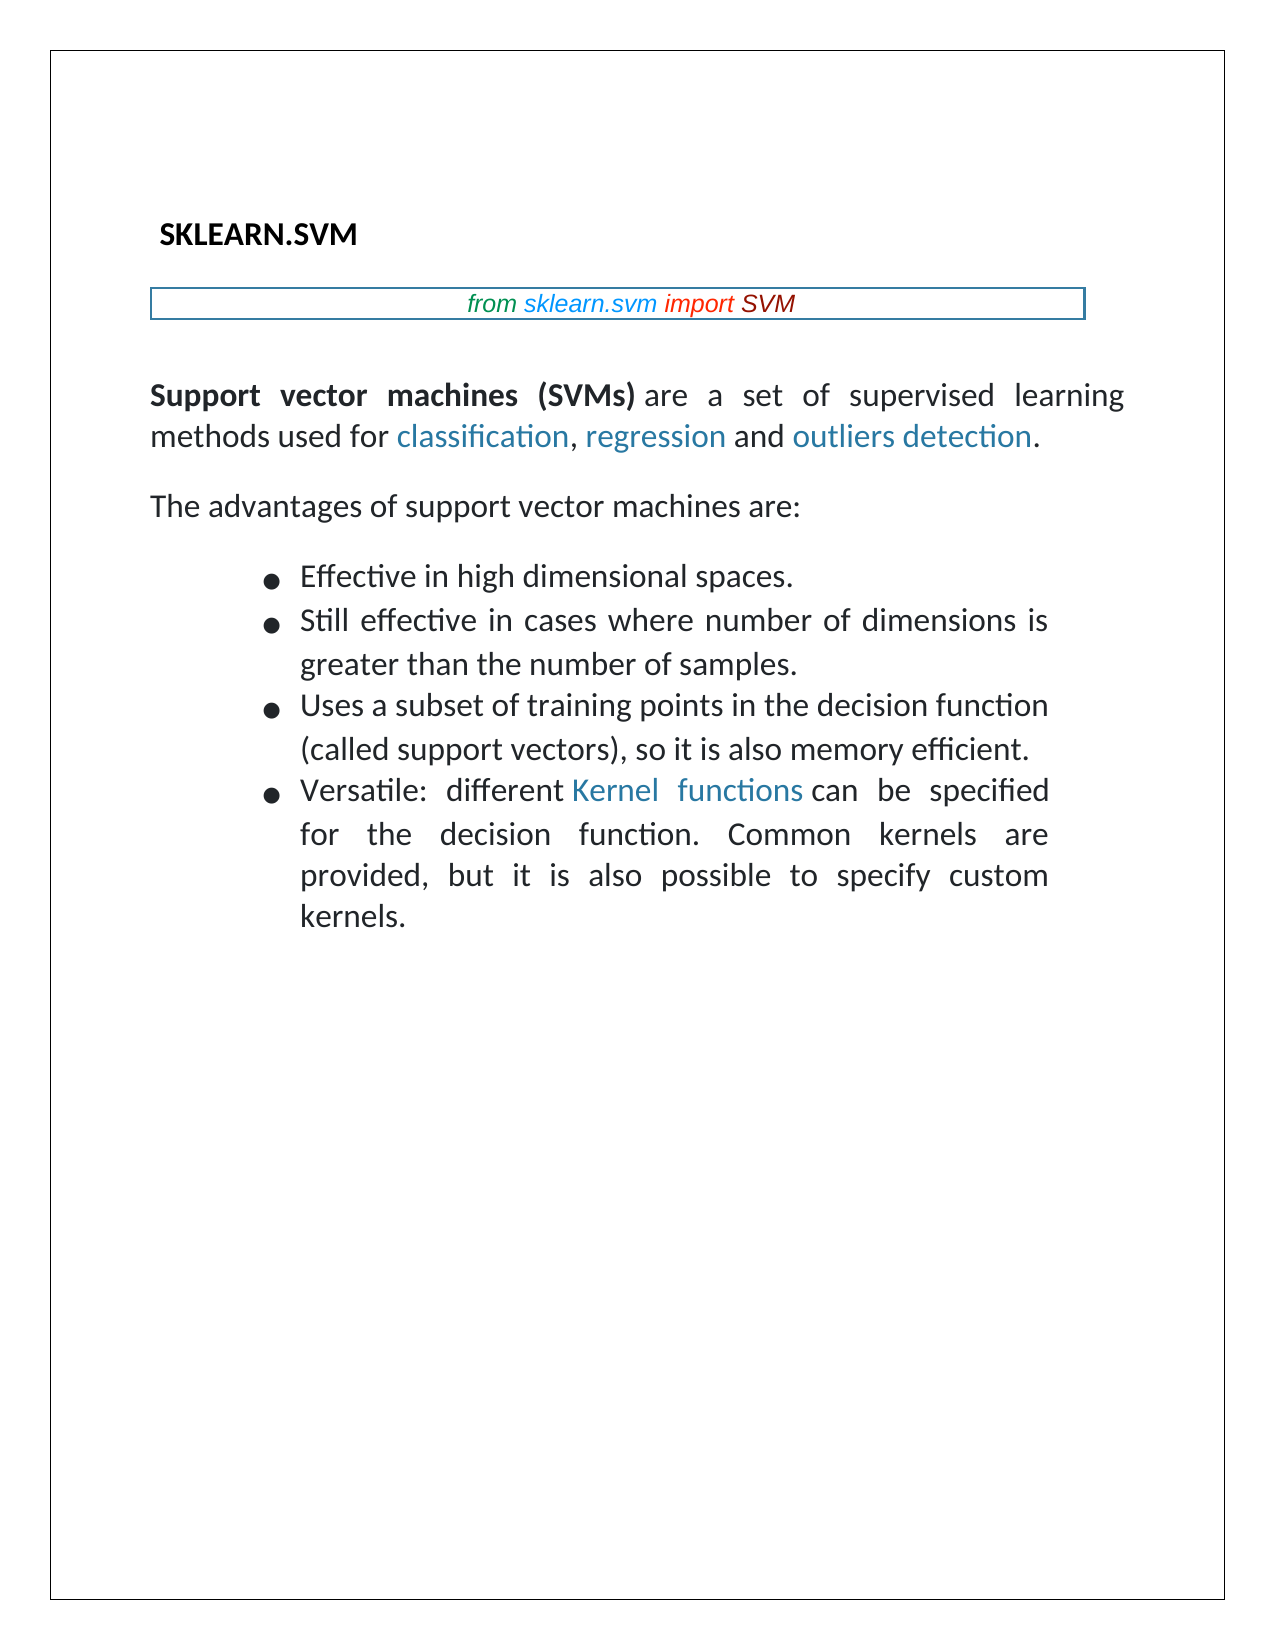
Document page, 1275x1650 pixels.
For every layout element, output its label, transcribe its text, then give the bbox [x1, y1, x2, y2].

list Still effective in cases where number of dimensions is greater than the number of samples. [262, 599, 1050, 684]
subtitle SKLEARN.SVM [150, 213, 1125, 254]
list Versatile: different Kernel functions can be specified for the decision function. Common kernels are provided, but it is also possible to specify custom kernels. [262, 769, 1050, 936]
text from sklearn.svm import SVM [152, 289, 1083, 318]
text Support vector machines (SVMs) are a set of supervised learning methods used for classification, regression and outliers detection. [150, 374, 1125, 456]
list Uses a subset of training points in the decision function (called support vectors), so it is also memory efficient. [262, 684, 1050, 769]
list Effective in high dimensional spaces. [262, 555, 1050, 599]
text The advantages of support vector machines are: [150, 485, 1125, 526]
